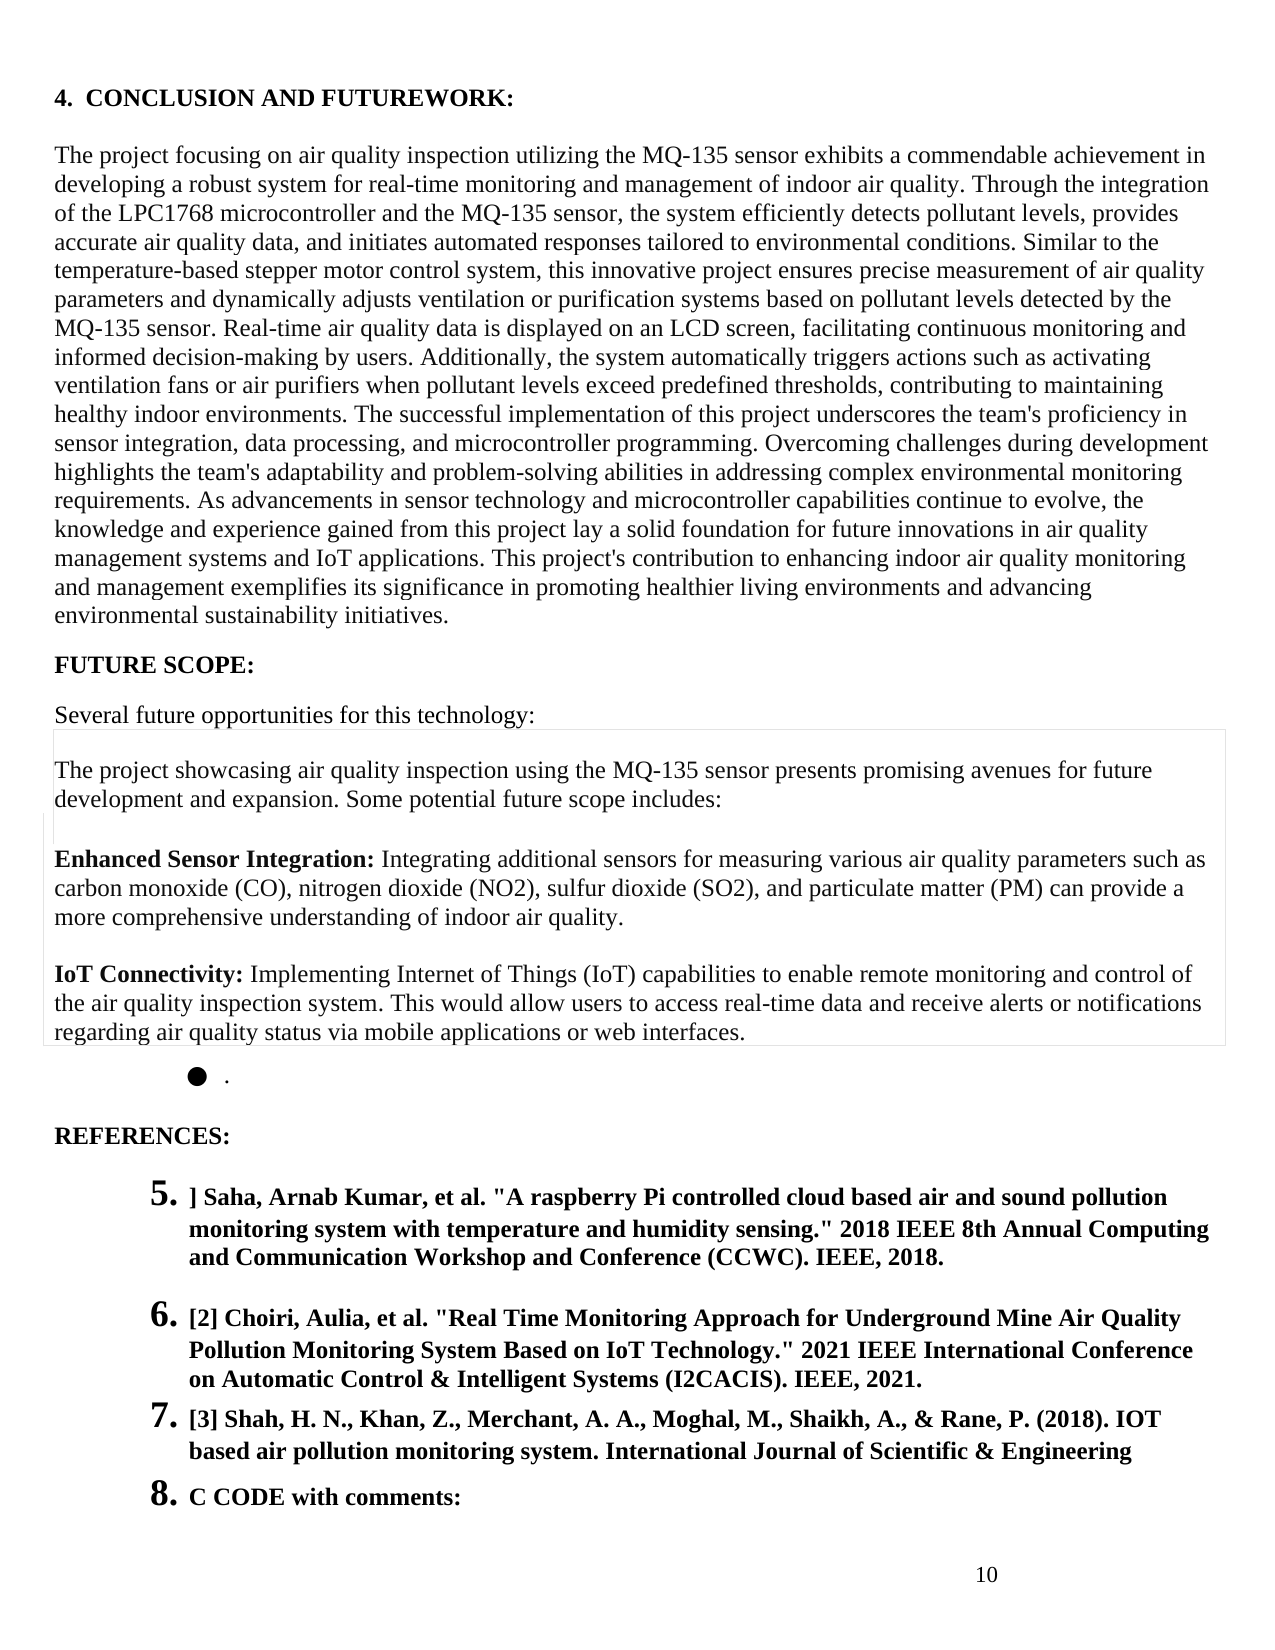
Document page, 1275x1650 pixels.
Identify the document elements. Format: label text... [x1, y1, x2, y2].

subtitle FUTURE SCOPE: [54, 650, 1225, 679]
text Enhanced Sensor Integration: Integrating additional sensors for measuring various air quality parameters such as carbon monoxide (CO), nitrogen dioxide (NO2), sulfur dioxide (SO2), and particulate matter (PM) can provide a more comprehensive understanding of indoor air quality. [44, 843, 1225, 930]
text Several future opportunities for this technology: [54, 701, 1225, 729]
subtitle [3] Shah, H. N., Khan, Z., Merchant, A. A., Moghal, M., Shaikh, A., & Rane, P. (2018). IOT based air pollution monitoring system. International Journal of Scientific & Engineering [150, 1393, 1225, 1464]
text IoT Connectivity: Implementing Internet of Things (IoT) capabilities to enable remote monitoring and control of the air quality inspection system. This would allow users to access real-time data and receive alerts or notifications regarding air quality status via mobile applications or web interfaces. [44, 958, 1225, 1045]
subtitle 4. CONCLUSION AND FUTUREWORK: [54, 83, 1225, 111]
subtitle ] Saha, Arnab Kumar, et al. "A raspberry Pi controlled cloud based air and sound pollution monitoring system with temperature and humidity sensing." 2018 IEEE 8th Annual Computing and Communication Workshop and Conference (CCWC). IEEE, 2018. [150, 1171, 1225, 1271]
list . [186, 1046, 1124, 1098]
subtitle C CODE with comments: [150, 1471, 1225, 1514]
subtitle [2] Choiri, Aulia, et al. "Real Time Monitoring Approach for Underground Mine Air Quality Pollution Monitoring System Based on IoT Technology." 2021 IEEE International Conference on Automatic Control & Intelligent Systems (I2CACIS). IEEE, 2021. [150, 1292, 1225, 1392]
text The project showcasing air quality inspection using the MQ-135 sensor presents promising avenues for future development and expansion. Some potential future scope includes: [54, 730, 1225, 813]
text The project focusing on air quality inspection utilizing the MQ-135 sensor exhibits a commendable achievement in developing a robust system for real-time monitoring and management of indoor air quality. Through the integration of the LPC1768 microcontroller and the MQ-135 sensor, the system efficiently detects pollutant levels, provides accurate air quality data, and initiates automated responses tailored to environmental conditions. Similar to the temperature-based stepper motor control system, this innovative project ensures precise measurement of air quality parameters and dynamically adjusts ventilation or purification systems based on pollutant levels detected by the MQ-135 sensor. Real-time air quality data is displayed on an LCD screen, facilitating continuous monitoring and informed decision-making by users. Additionally, the system automatically triggers actions such as activating ventilation fans or air purifiers when pollutant levels exceed predefined thresholds, contributing to maintaining healthy indoor environments. The successful implementation of this project underscores the team's proficiency in sensor integration, data processing, and microcontroller programming. Overcoming challenges during development highlights the team's adaptability and problem-solving abilities in addressing complex environmental monitoring requirements. As advancements in sensor technology and microcontroller capabilities continue to evolve, the knowledge and experience gained from this project lay a solid foundation for future innovations in air quality management systems and IoT applications. This project's contribution to enhancing indoor air quality monitoring and management exemplifies its significance in promoting healthier living environments and advancing environmental sustainability initiatives. [449, 140, 1225, 629]
subtitle REFERENCES: [54, 1121, 1225, 1150]
